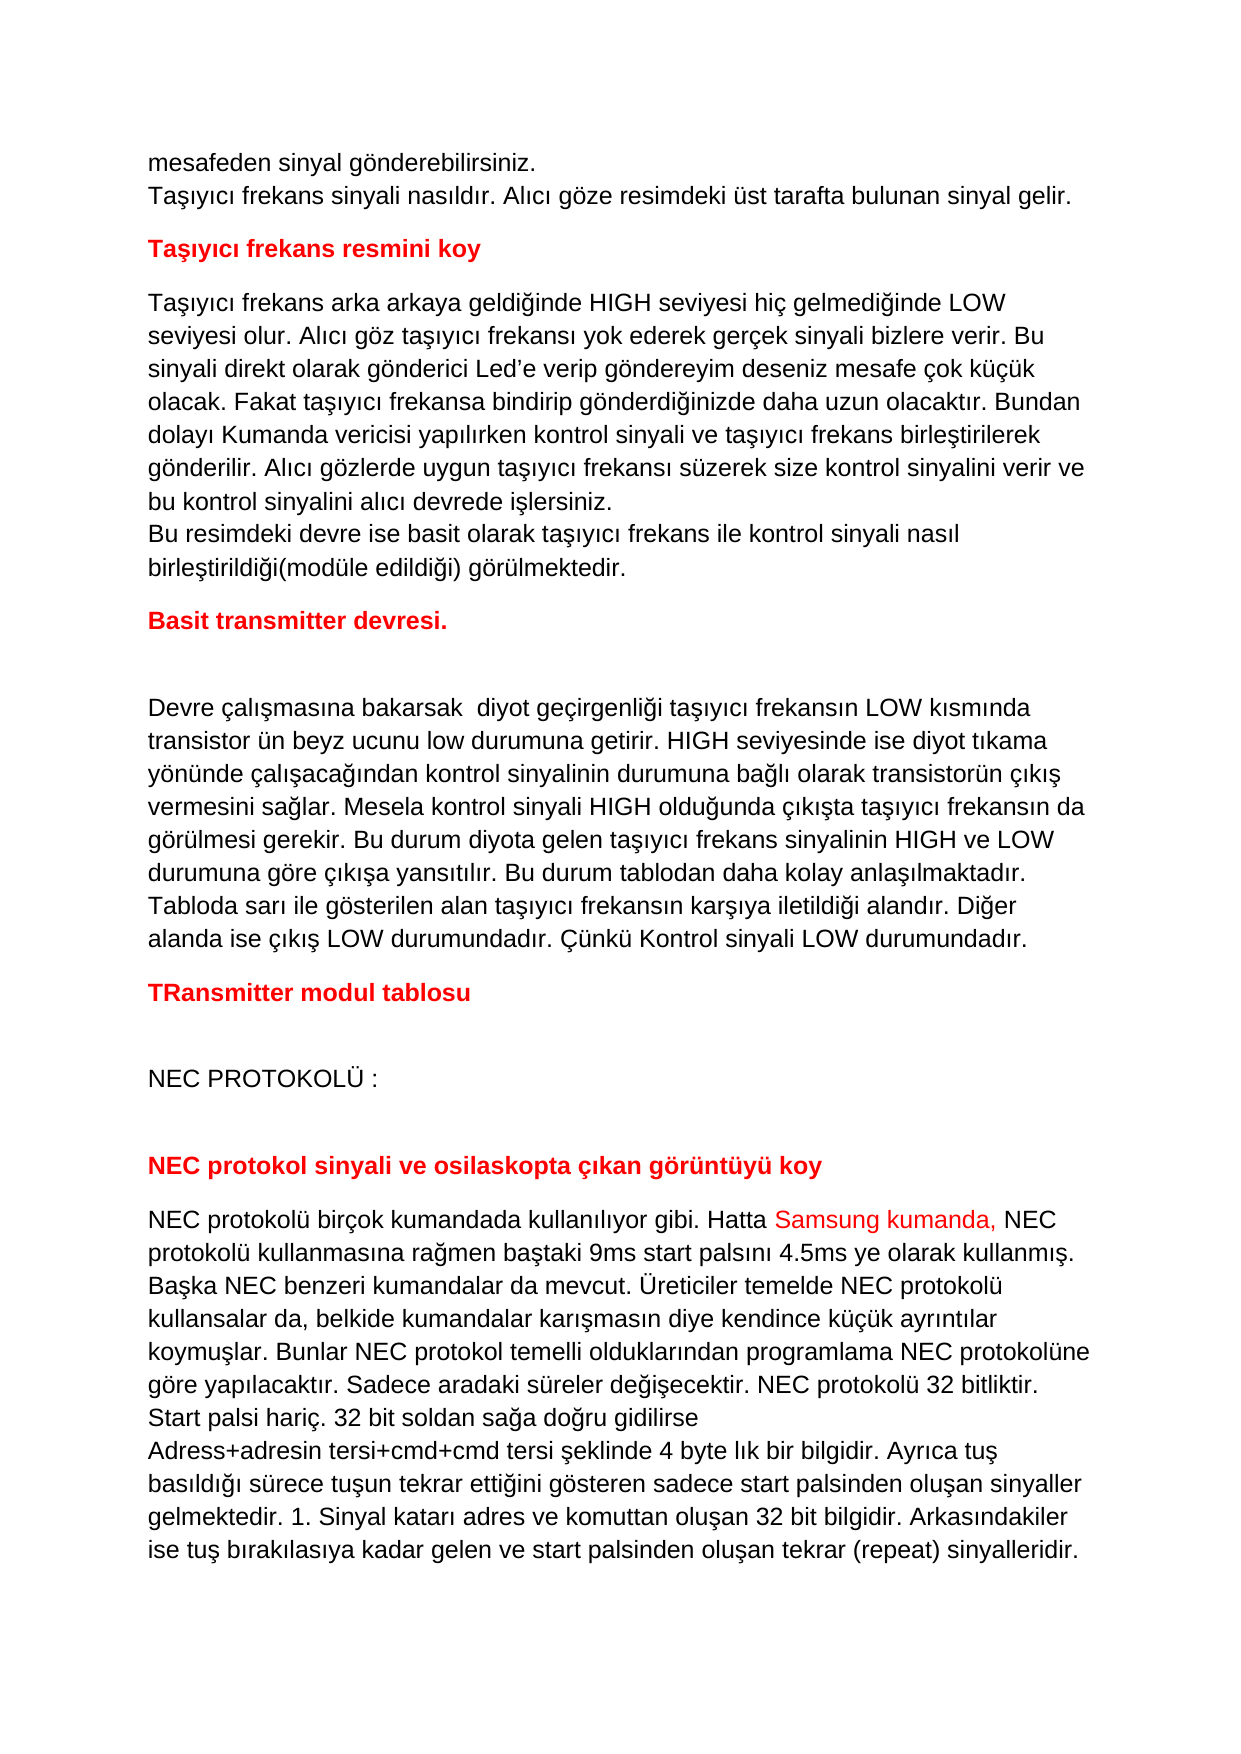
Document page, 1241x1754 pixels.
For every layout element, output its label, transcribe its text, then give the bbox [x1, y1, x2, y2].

text Basit transmitter devresi. [148, 606, 1093, 635]
text Taşıyıcı frekans resmini koy [148, 234, 1093, 263]
text Taşıyıcı frekans arka arkaya geldiğinde HIGH seviyesi hiç gelmediğinde LOW seviyesi olur. Alıcı göz taşıyıcı frekansı yok ederek gerçek sinyali bizlere verir. Bu sinyali direkt olarak gönderici Led’e verip göndereyim deseniz mesafe çok küçük olacak. Fakat taşıyıcı frekansa bindirip gönderdiğinizde daha uzun olacaktır. Bundan dolayı Kumanda vericisi yapılırken kontrol sinyali ve taşıyıcı frekans birleştirilerek gönderilir. Alıcı gözlerde uygun taşıyıcı frekansı süzerek size kontrol sinyalini verir ve bu kontrol sinyalini alıcı devrede işlersiniz. Bu resimdeki devre ise basit olarak taşıyıcı frekans ile kontrol sinyali nasıl birleştirildiği(modüle edildiği) görülmektedir. [148, 288, 1093, 581]
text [148, 148, 1093, 209]
text NEC PROTOKOLÜ : [148, 1064, 1093, 1093]
text Devre çalışmasına bakarsak diyot geçirgenliği taşıyıcı frekansın LOW kısmında transistor ün beyz ucunu low durumuna getirir. HIGH seviyesinde ise diyot tıkama yönünde çalışacağından kontrol sinyalinin durumuna bağlı olarak transistorün çıkış vermesini sağlar. Mesela kontrol sinyali HIGH olduğunda çıkışta taşıyıcı frekansın da görülmesi gerekir. Bu durum diyota gelen taşıyıcı frekans sinyalinin HIGH ve LOW durumuna göre çıkışa yansıtılır. Bu durum tablodan daha kolay anlaşılmaktadır. Tabloda sarı ile gösterilen alan taşıyıcı frekansın karşıya iletildiği alandır. Diğer alanda ise çıkış LOW durumundadır. Çünkü Kontrol sinyali LOW durumundadır. [148, 660, 1093, 953]
text NEC protokolü birçok kumandada kullanılıyor gibi. Hatta Samsung kumanda, NEC protokolü kullanmasına rağmen baştaki 9ms start palsını 4.5ms ye olarak kullanmış. Başka NEC benzeri kumandalar da mevcut. Üreticiler temelde NEC protokolü kullansalar da, belkide kumandalar karışmasın diye kendince küçük ayrıntılar koymuşlar. Bunlar NEC protokol temelli olduklarından programlama NEC protokolüne göre yapılacaktır. Sadece aradaki süreler değişecektir. NEC protokolü 32 bitliktir. Start palsi hariç. 32 bit soldan sağa doğru gidilirse Adress+adresin tersi+cmd+cmd tersi şeklinde 4 byte lık bir bilgidir. Ayrıca tuş basıldığı sürece tuşun tekrar ettiğini gösteren sadece start palsinden oluşan sinyaller gelmektedir. 1. Sinyal katarı adres ve komuttan oluşan 32 bit bilgidir. Arkasındakiler ise tuş bırakılasıya kadar gelen ve start palsinden oluşan tekrar (repeat) sinyalleridir. [148, 1205, 1093, 1564]
text NEC protokol sinyali ve osilaskopta çıkan görüntüyü koy [148, 1118, 1093, 1180]
text TRansmitter modul tablosu [148, 978, 1093, 1039]
